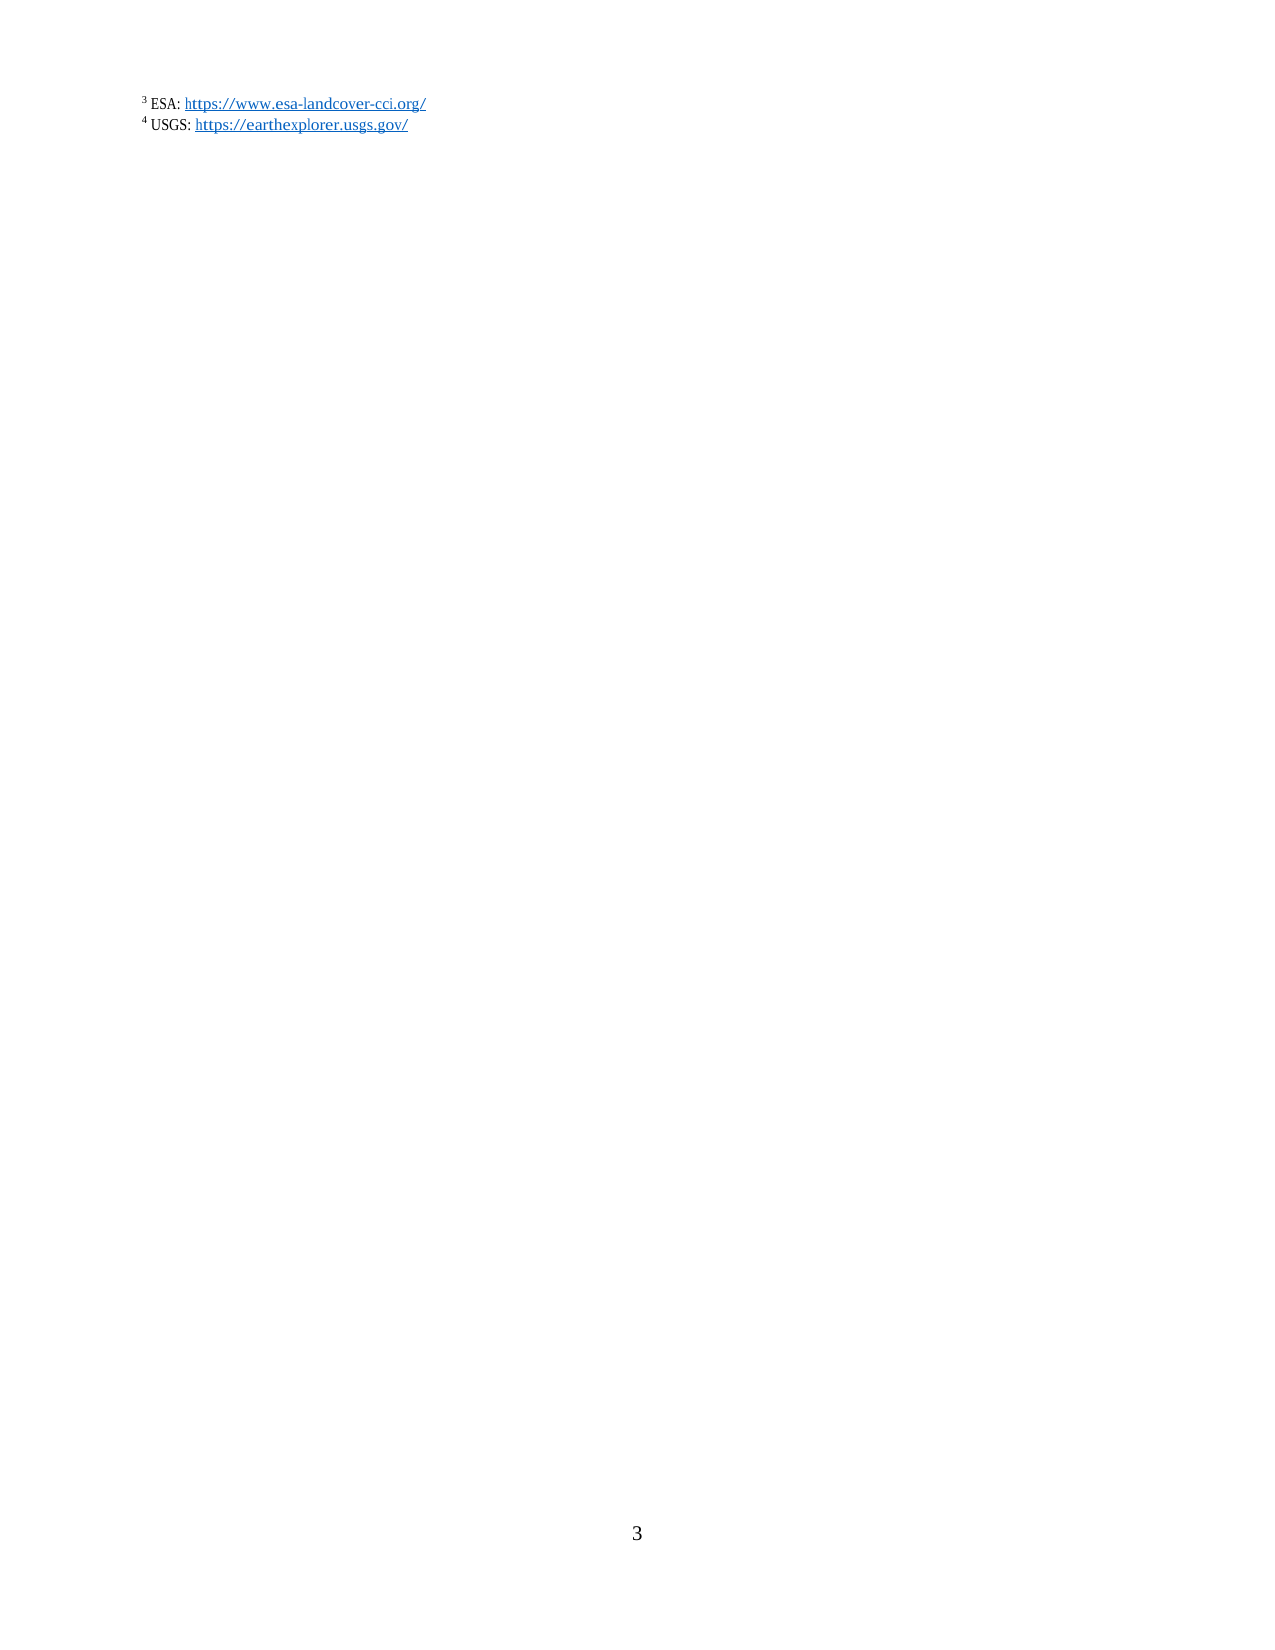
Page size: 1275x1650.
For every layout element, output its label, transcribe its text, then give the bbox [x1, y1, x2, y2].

text 4 USGS: https://earthexplorer.usgs.gov/ [142, 114, 1137, 133]
text 3 ESA: https://www.esa-landcover-cci.org/ [142, 94, 1137, 113]
